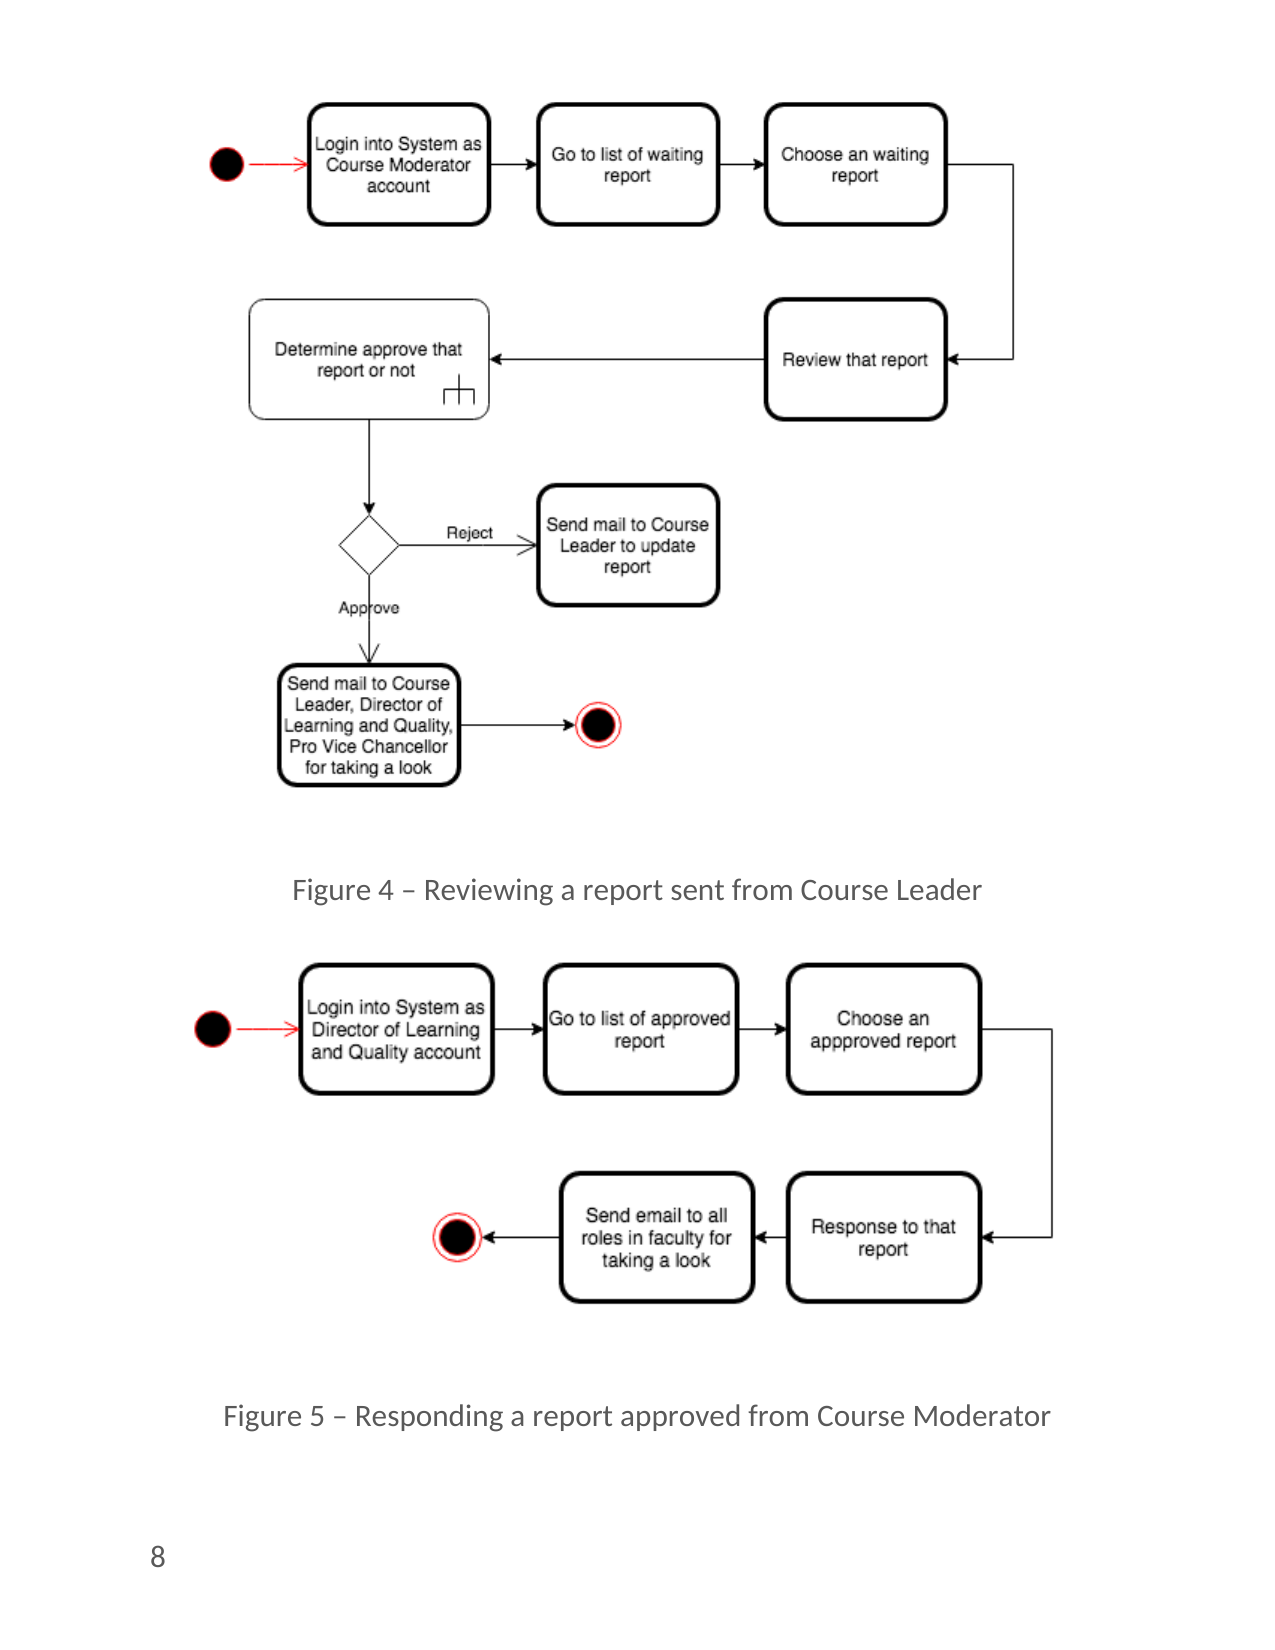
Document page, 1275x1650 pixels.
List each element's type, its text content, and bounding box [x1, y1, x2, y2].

picture [150, 75, 1125, 855]
text Figure 4 – Reviewing a report sent from Course Leader [150, 870, 1125, 908]
text Figure 5 – Responding a report approved from Course Moderator [150, 1396, 1125, 1434]
picture [150, 923, 1125, 1381]
